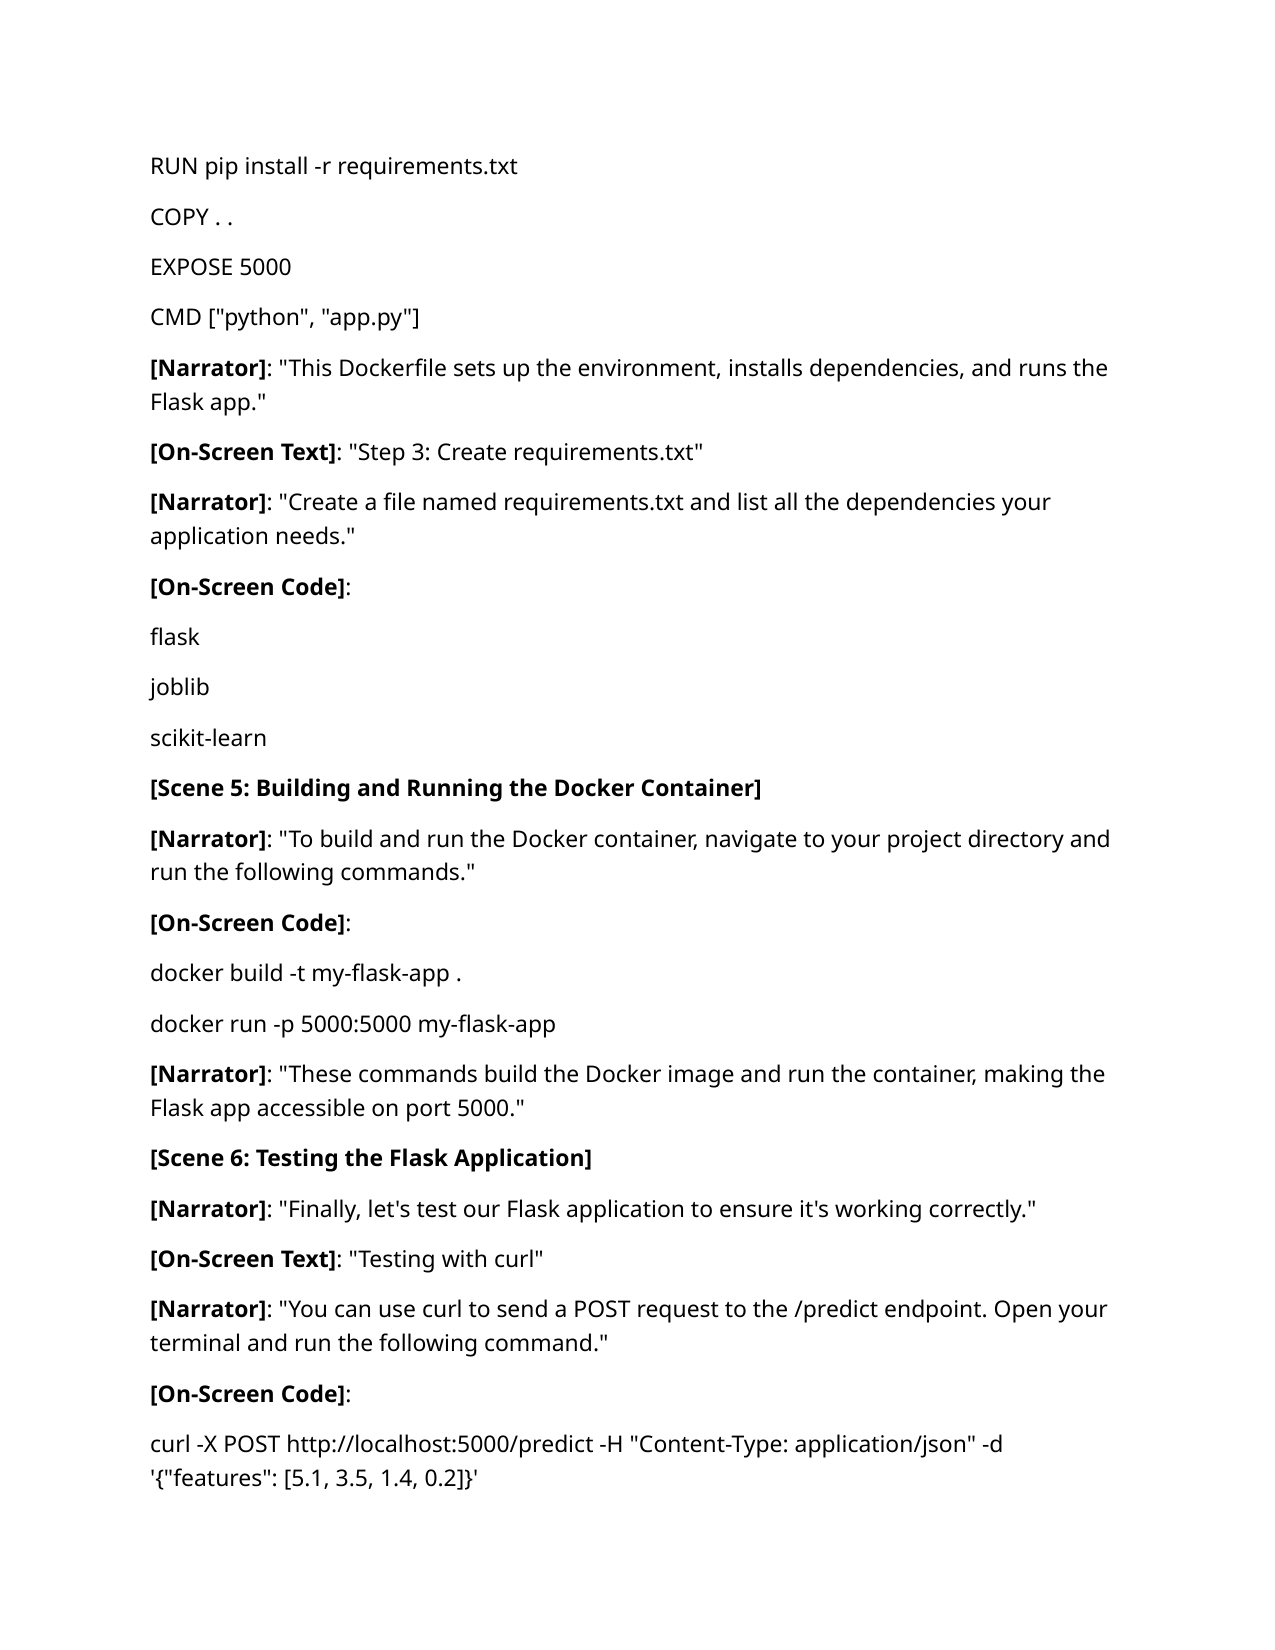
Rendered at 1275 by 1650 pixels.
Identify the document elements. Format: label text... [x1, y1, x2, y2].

text [On-Screen Code]: [150, 907, 1125, 938]
text curl -X POST http://localhost:5000/predict -H "Content-Type: application/json" -d '{"features": [5.1, 3.5, 1.4, 0.2]}' [150, 1428, 1125, 1493]
text [Narrator]: "You can use curl to send a POST request to the /predict endpoint. Open your terminal and run the following command." [150, 1293, 1125, 1358]
text [Narrator]: "These commands build the Docker image and run the container, making the Flask app accessible on port 5000." [150, 1058, 1125, 1123]
text EXPOSE 5000 [150, 251, 1125, 282]
text flask [150, 621, 1125, 652]
text [On-Screen Text]: "Step 3: Create requirements.txt" [150, 436, 1125, 467]
text [Narrator]: "Finally, let's test our Flask application to ensure it's working correctly." [150, 1192, 1125, 1224]
text CMD ["python", "app.py"] [150, 301, 1125, 332]
text [Scene 6: Testing the Flask Application] [150, 1142, 1125, 1173]
text [Narrator]: "This Dockerfile sets up the environment, installs dependencies, and runs the Flask app." [150, 352, 1125, 417]
text docker run -p 5000:5000 my-flask-app [150, 1007, 1125, 1039]
text [Narrator]: "To build and run the Docker container, navigate to your project directory and run the following commands." [150, 822, 1125, 887]
text joblib [150, 671, 1125, 702]
text docker build -t my-flask-app . [150, 957, 1125, 988]
text scikit-learn [150, 722, 1125, 753]
text [On-Screen Code]: [150, 1377, 1125, 1409]
text [On-Screen Text]: "Testing with curl" [150, 1243, 1125, 1274]
text COPY . . [150, 200, 1125, 232]
text [On-Screen Code]: [150, 570, 1125, 602]
text RUN pip install -r requirements.txt [150, 150, 1125, 181]
text [Scene 5: Building and Running the Docker Container] [150, 772, 1125, 803]
text [Narrator]: "Create a file named requirements.txt and list all the dependencies your application needs." [150, 486, 1125, 551]
